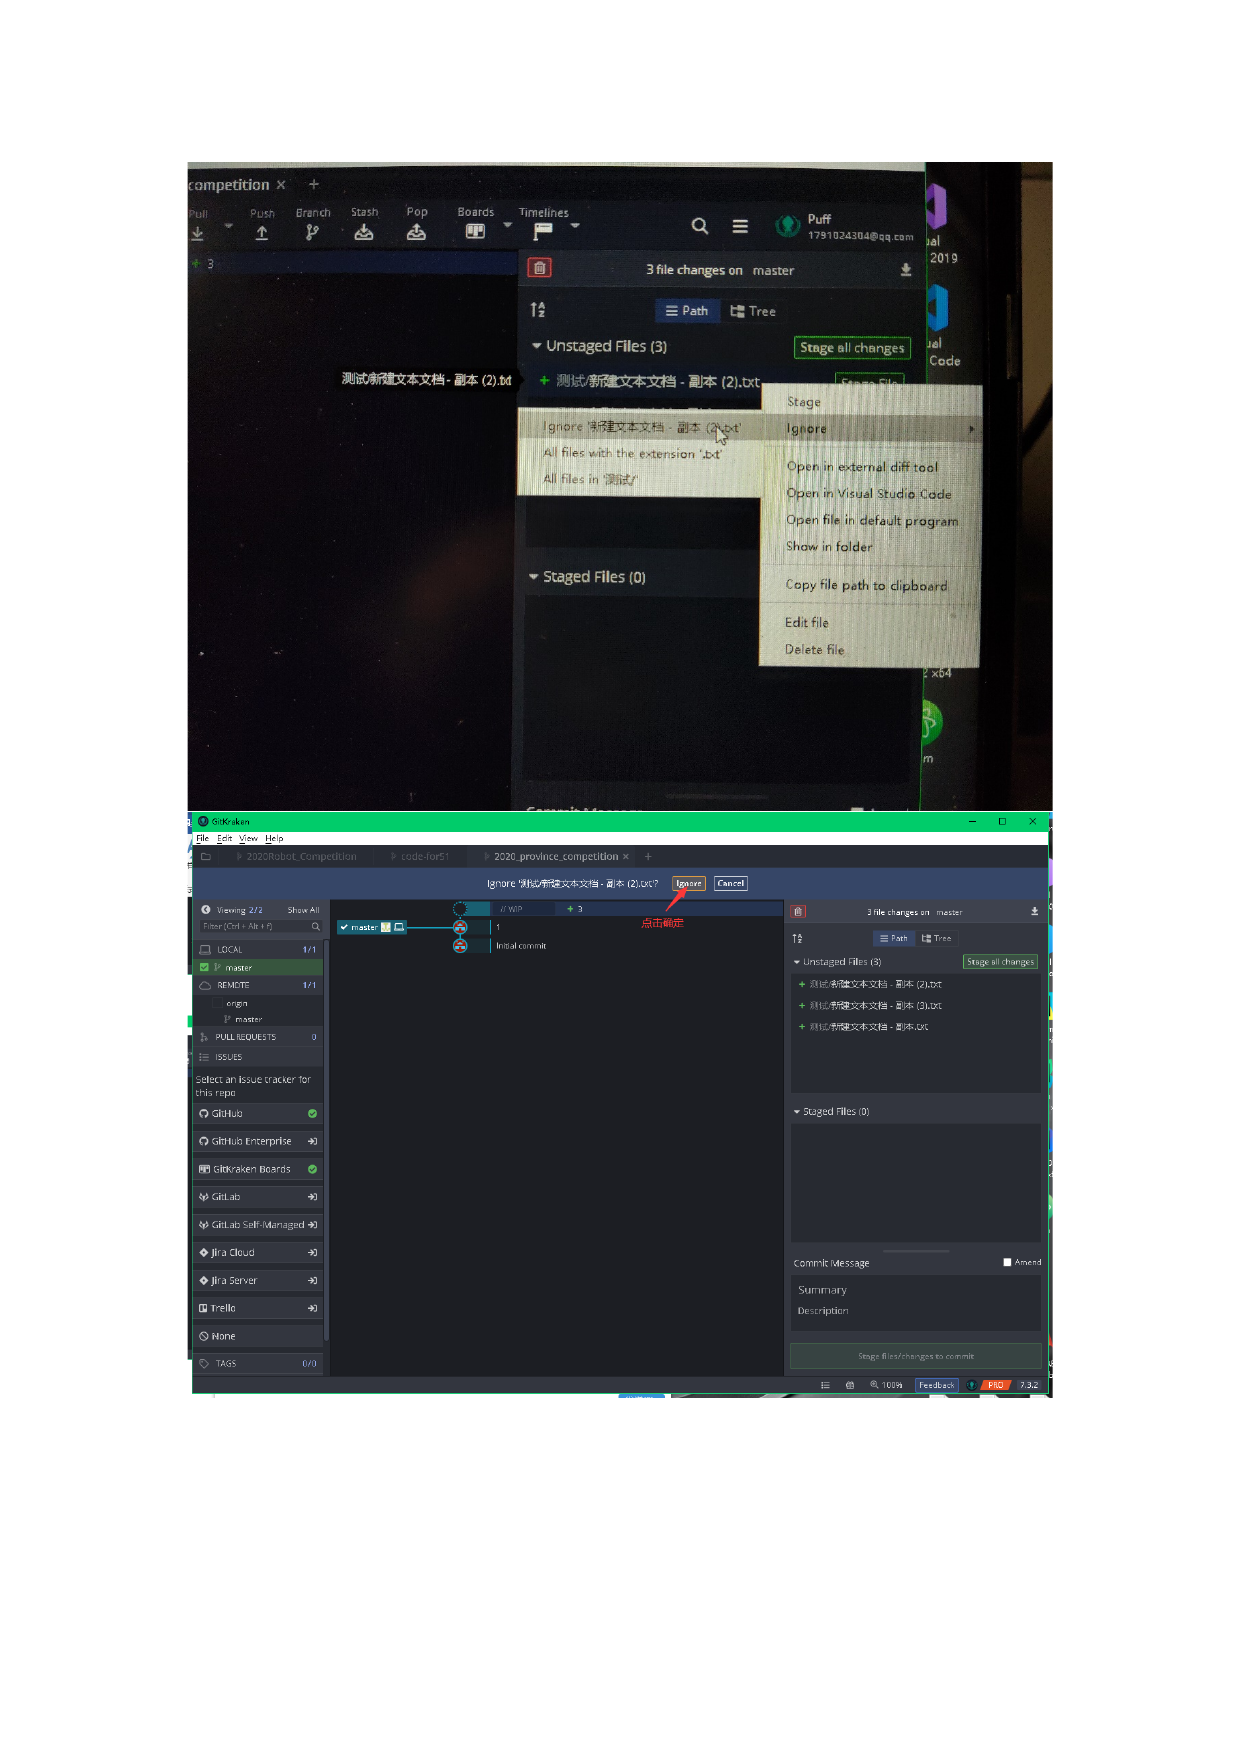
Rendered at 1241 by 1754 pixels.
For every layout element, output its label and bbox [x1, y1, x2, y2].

picture [187, 162, 1053, 811]
picture [187, 812, 1053, 1398]
